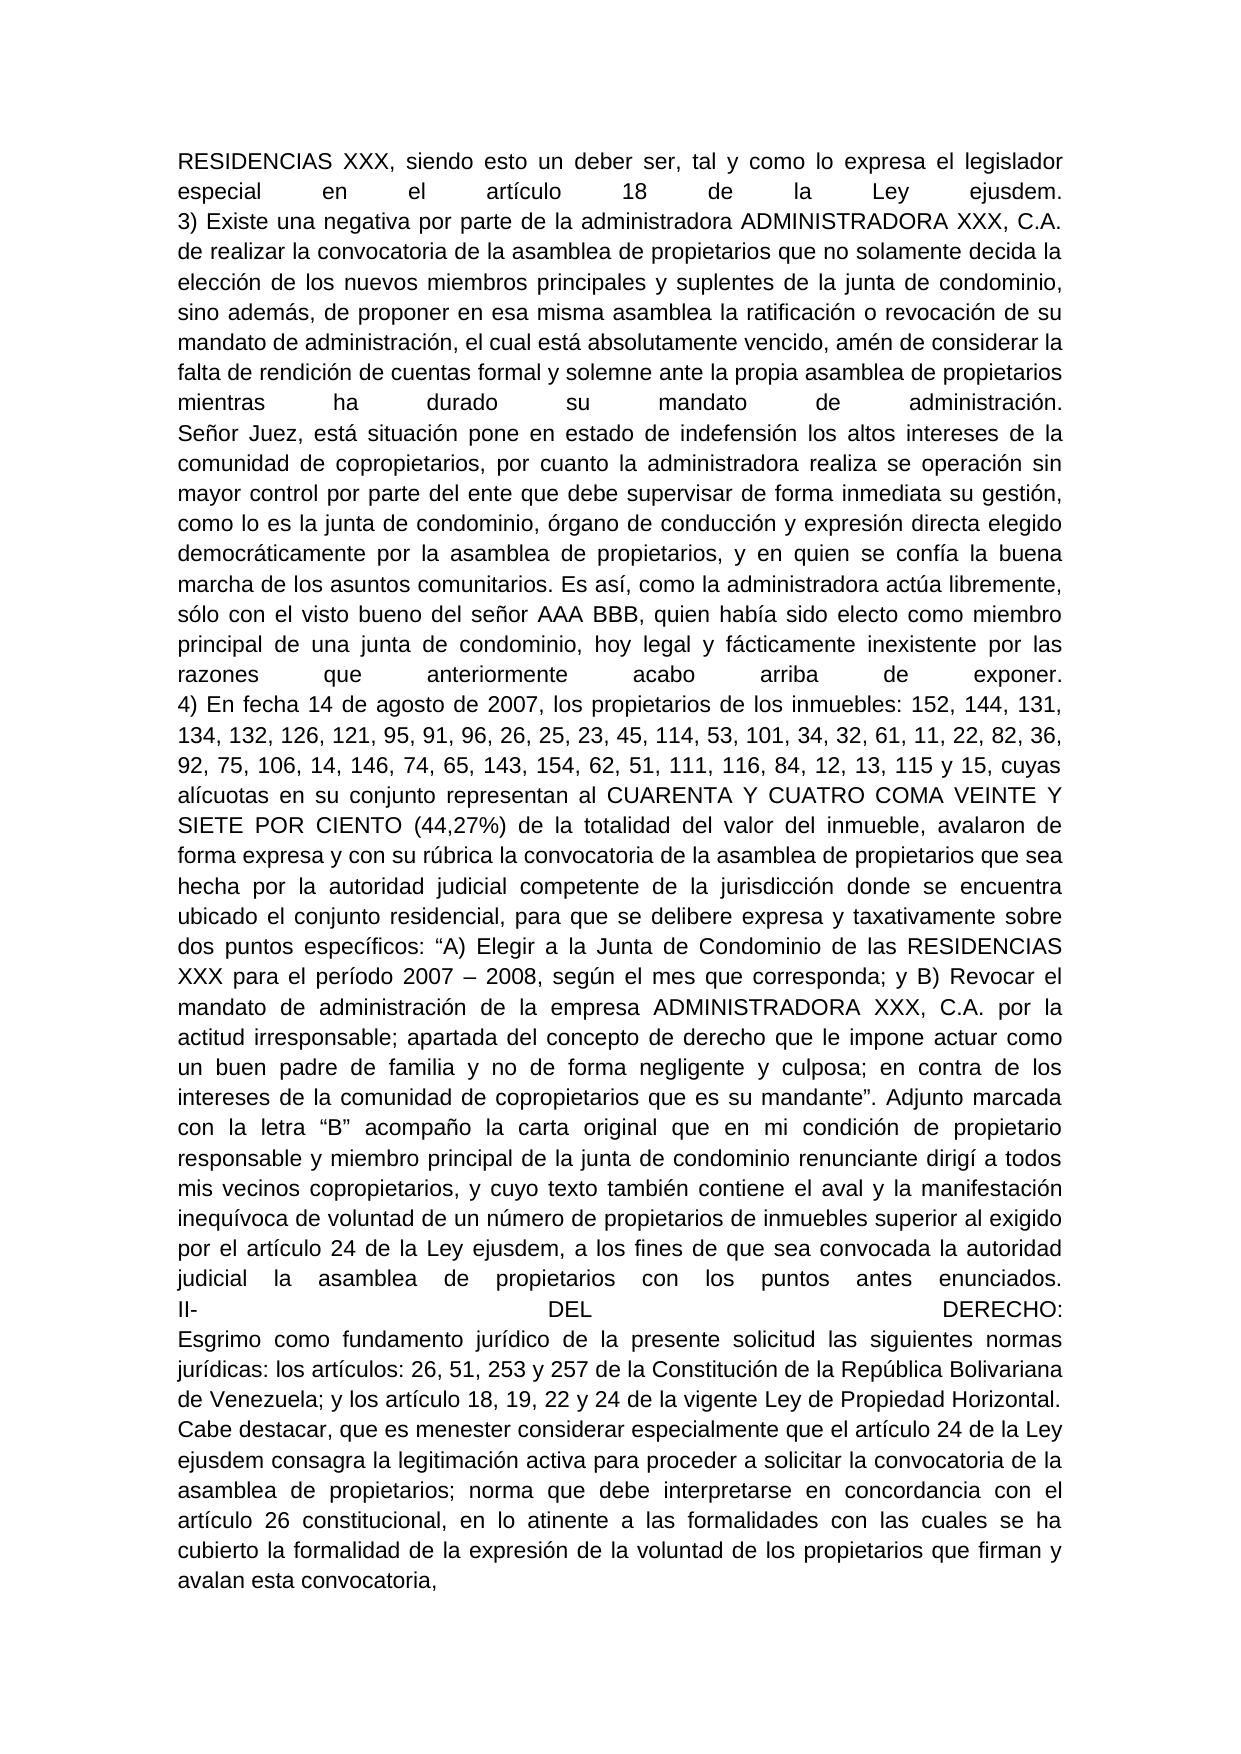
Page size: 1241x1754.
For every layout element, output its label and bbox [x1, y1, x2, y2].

text [177, 148, 1063, 1594]
